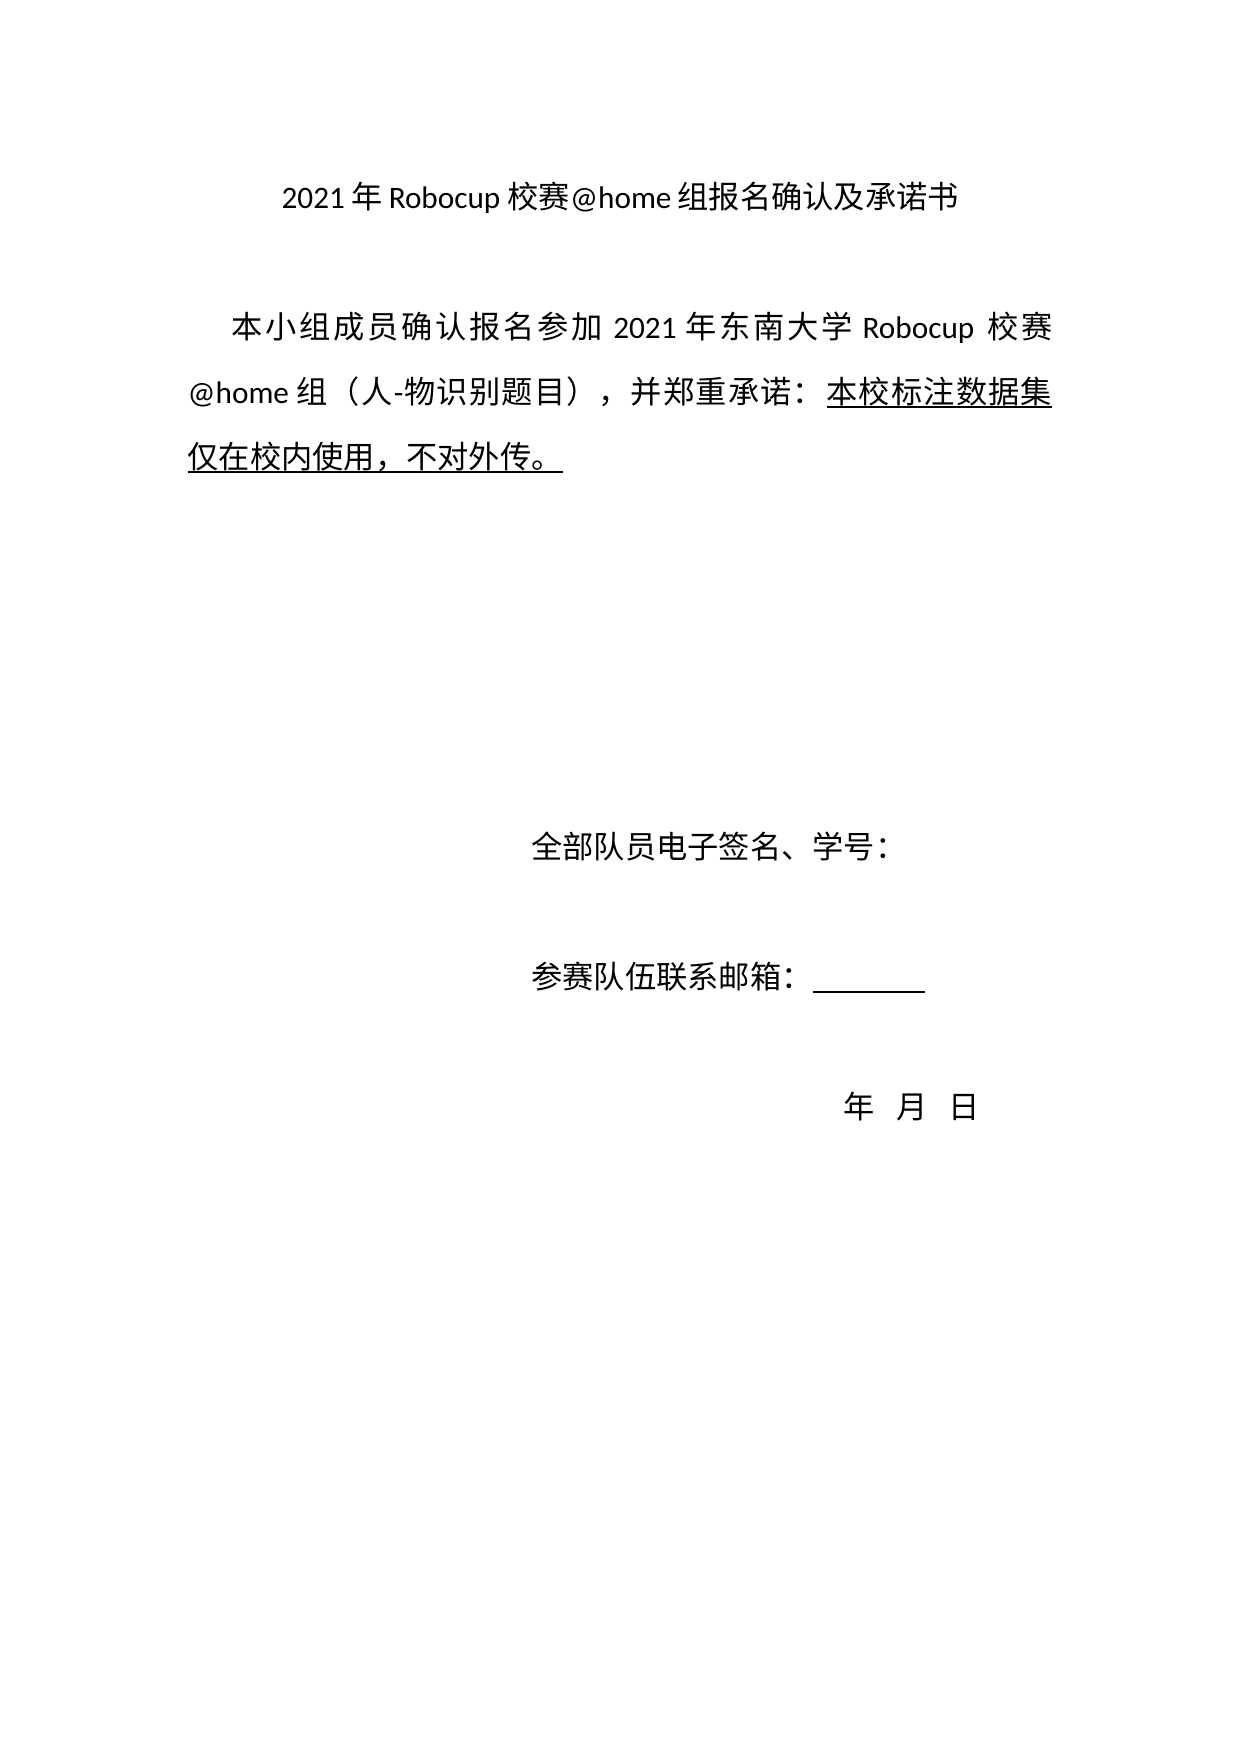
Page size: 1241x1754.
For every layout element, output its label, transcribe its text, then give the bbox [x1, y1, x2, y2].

text 参赛队伍联系邮箱： [187, 942, 1053, 1007]
text 本小组成员确认报名参加2021年东南大学Robocup 校赛@home组（人-物识别题目），并郑重承诺：本校标注数据集仅在校内使用，不对外传。 [187, 292, 1053, 487]
text 年 月 日 [187, 1072, 1053, 1137]
text 2021年Robocup 校赛@home组报名确认及承诺书 [187, 162, 1053, 227]
text 全部队员电子签名、学号： [187, 812, 1053, 877]
